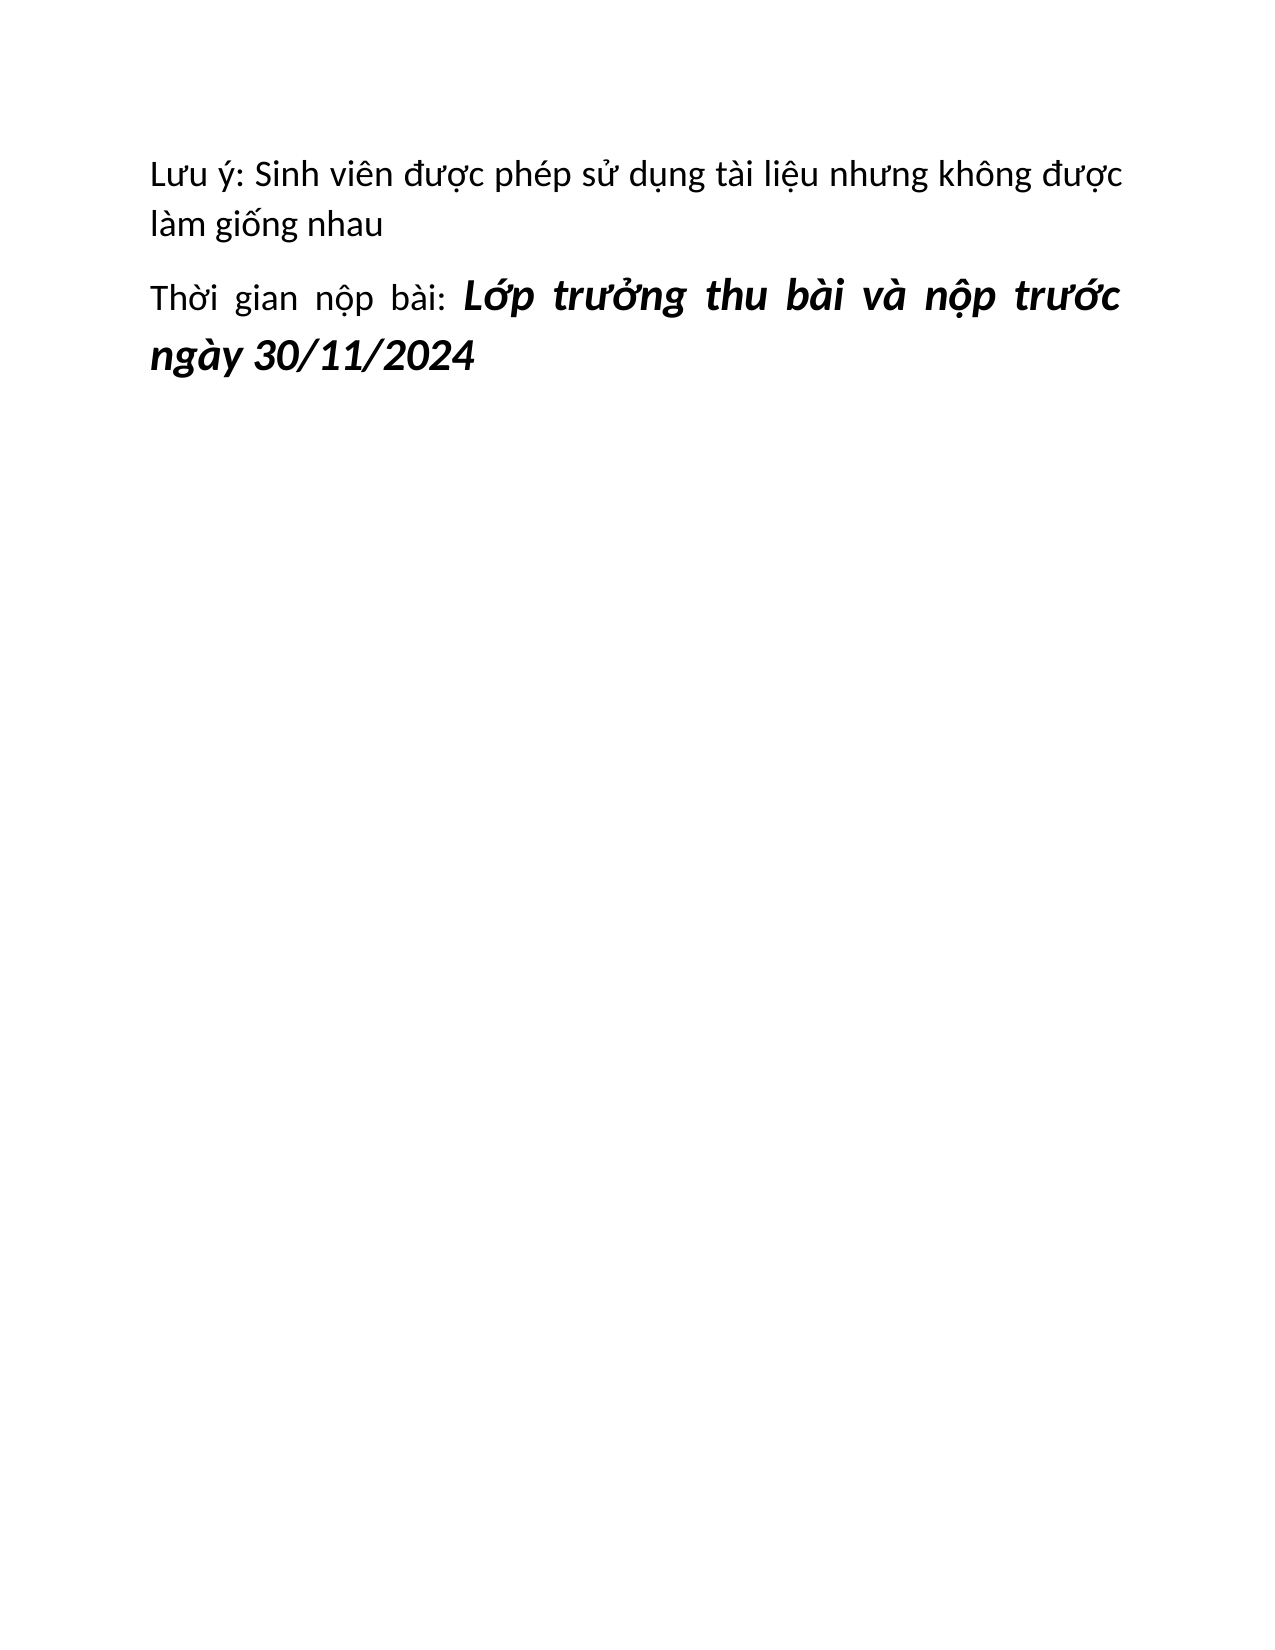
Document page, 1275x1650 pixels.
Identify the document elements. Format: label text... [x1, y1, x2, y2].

text Thời gian nộp bài: Lớp trưởng thu bài và nộp trước ngày 30/11/2024 [150, 266, 1125, 382]
text Lưu ý: Sinh viên được phép sử dụng tài liệu nhưng không được làm giống nhau [150, 150, 1125, 245]
